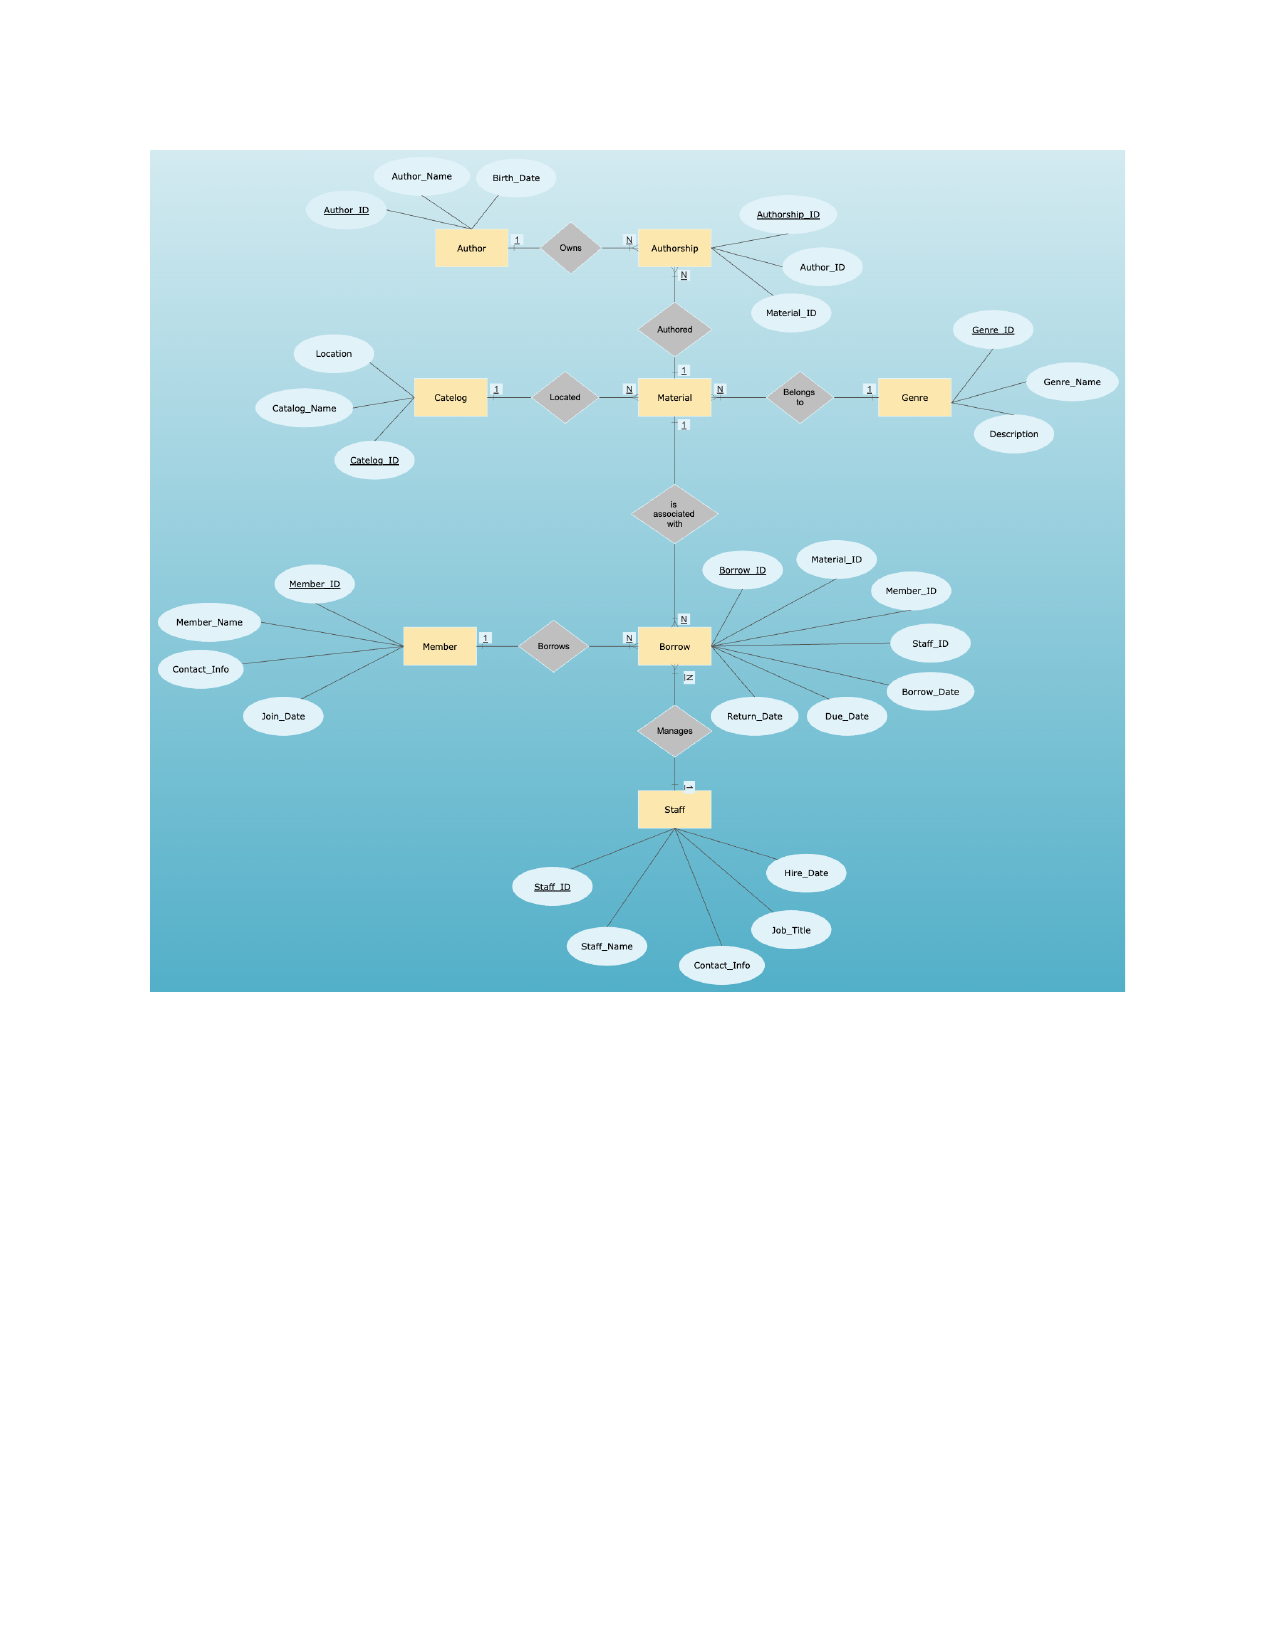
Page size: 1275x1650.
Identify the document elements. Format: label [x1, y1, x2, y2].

picture [150, 150, 1125, 992]
